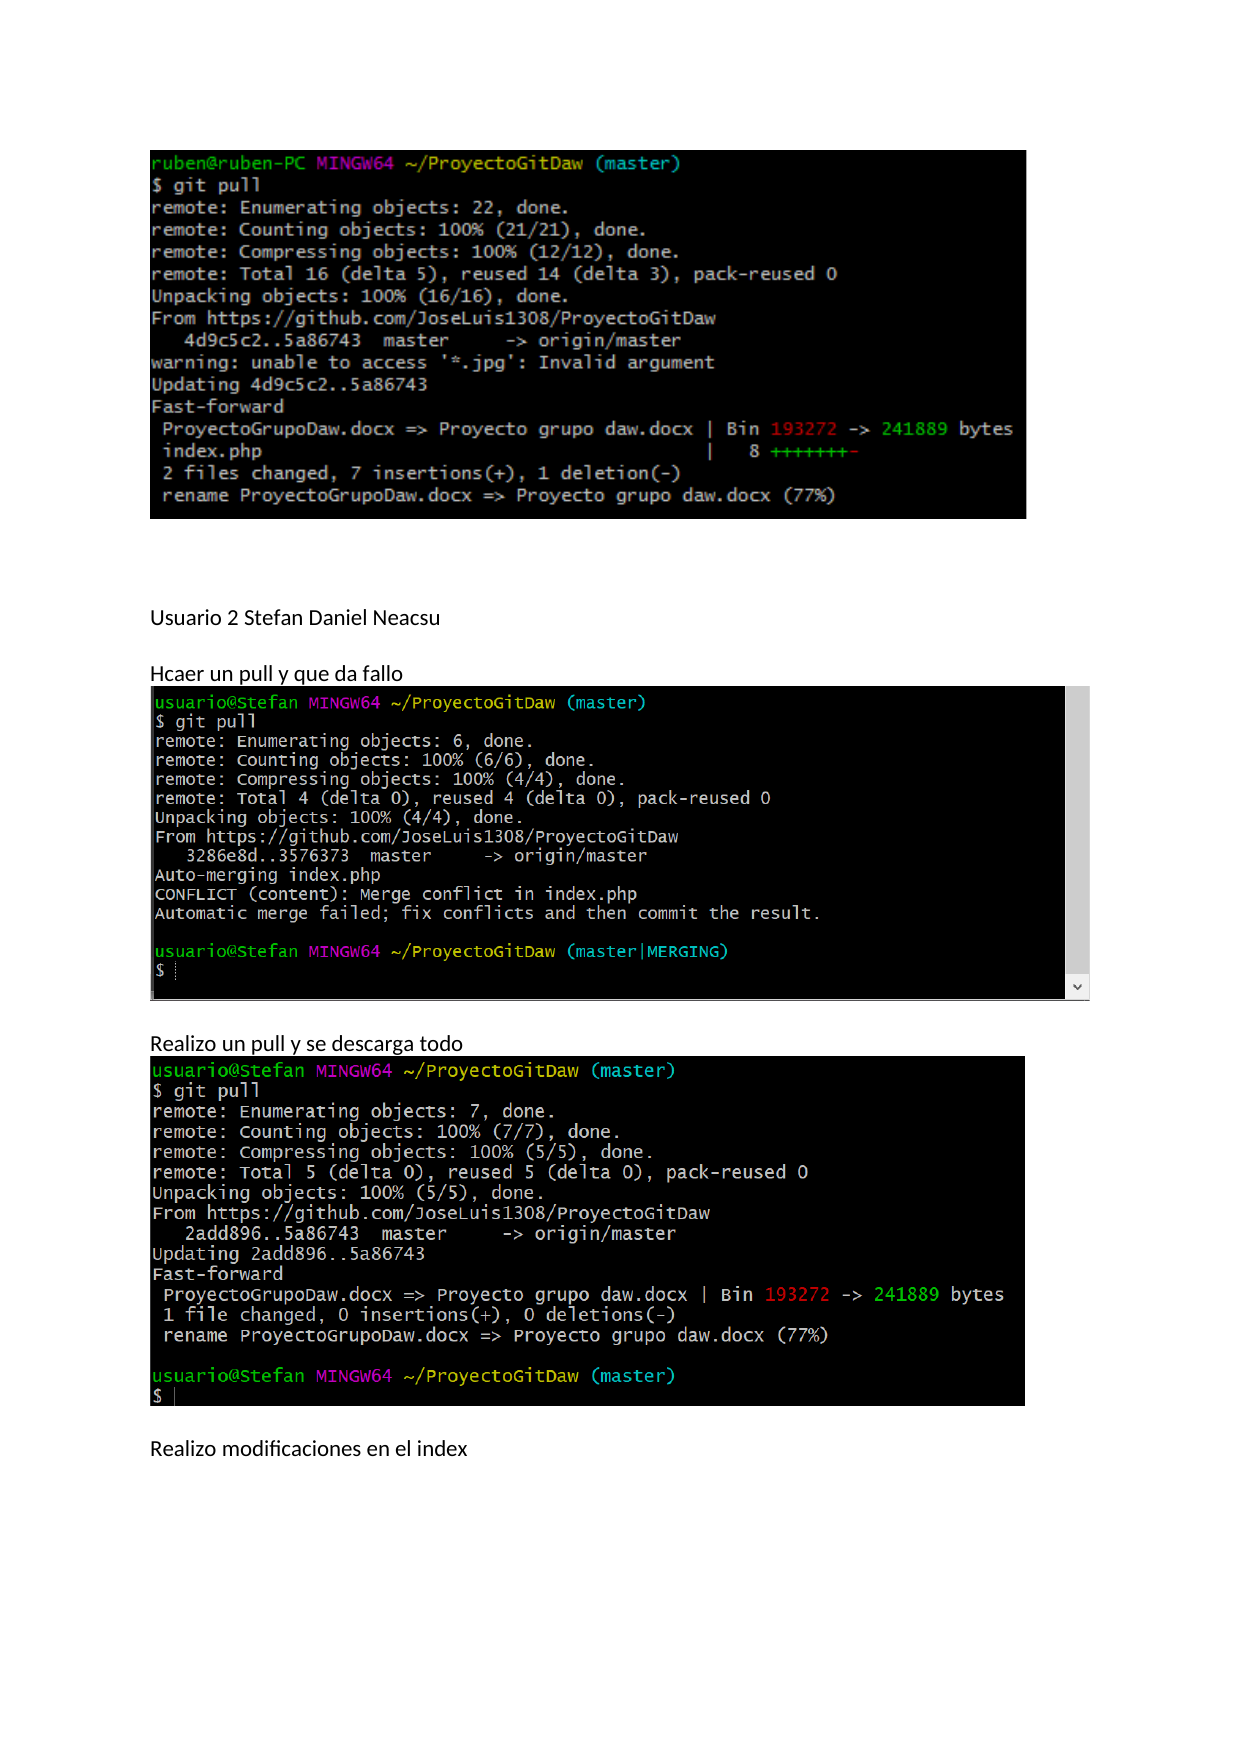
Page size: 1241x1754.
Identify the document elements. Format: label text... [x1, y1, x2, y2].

text Hcaer un pull y que da fallo [150, 659, 1090, 686]
text Realizo un pull y se descarga todo [150, 1029, 1090, 1057]
text Usuario 2 Stefan Daniel Neacsu [150, 603, 1090, 631]
picture [150, 686, 1090, 1001]
text Realizo modificaciones en el index [150, 1434, 1090, 1462]
picture [150, 150, 1027, 519]
picture [150, 1056, 1025, 1406]
